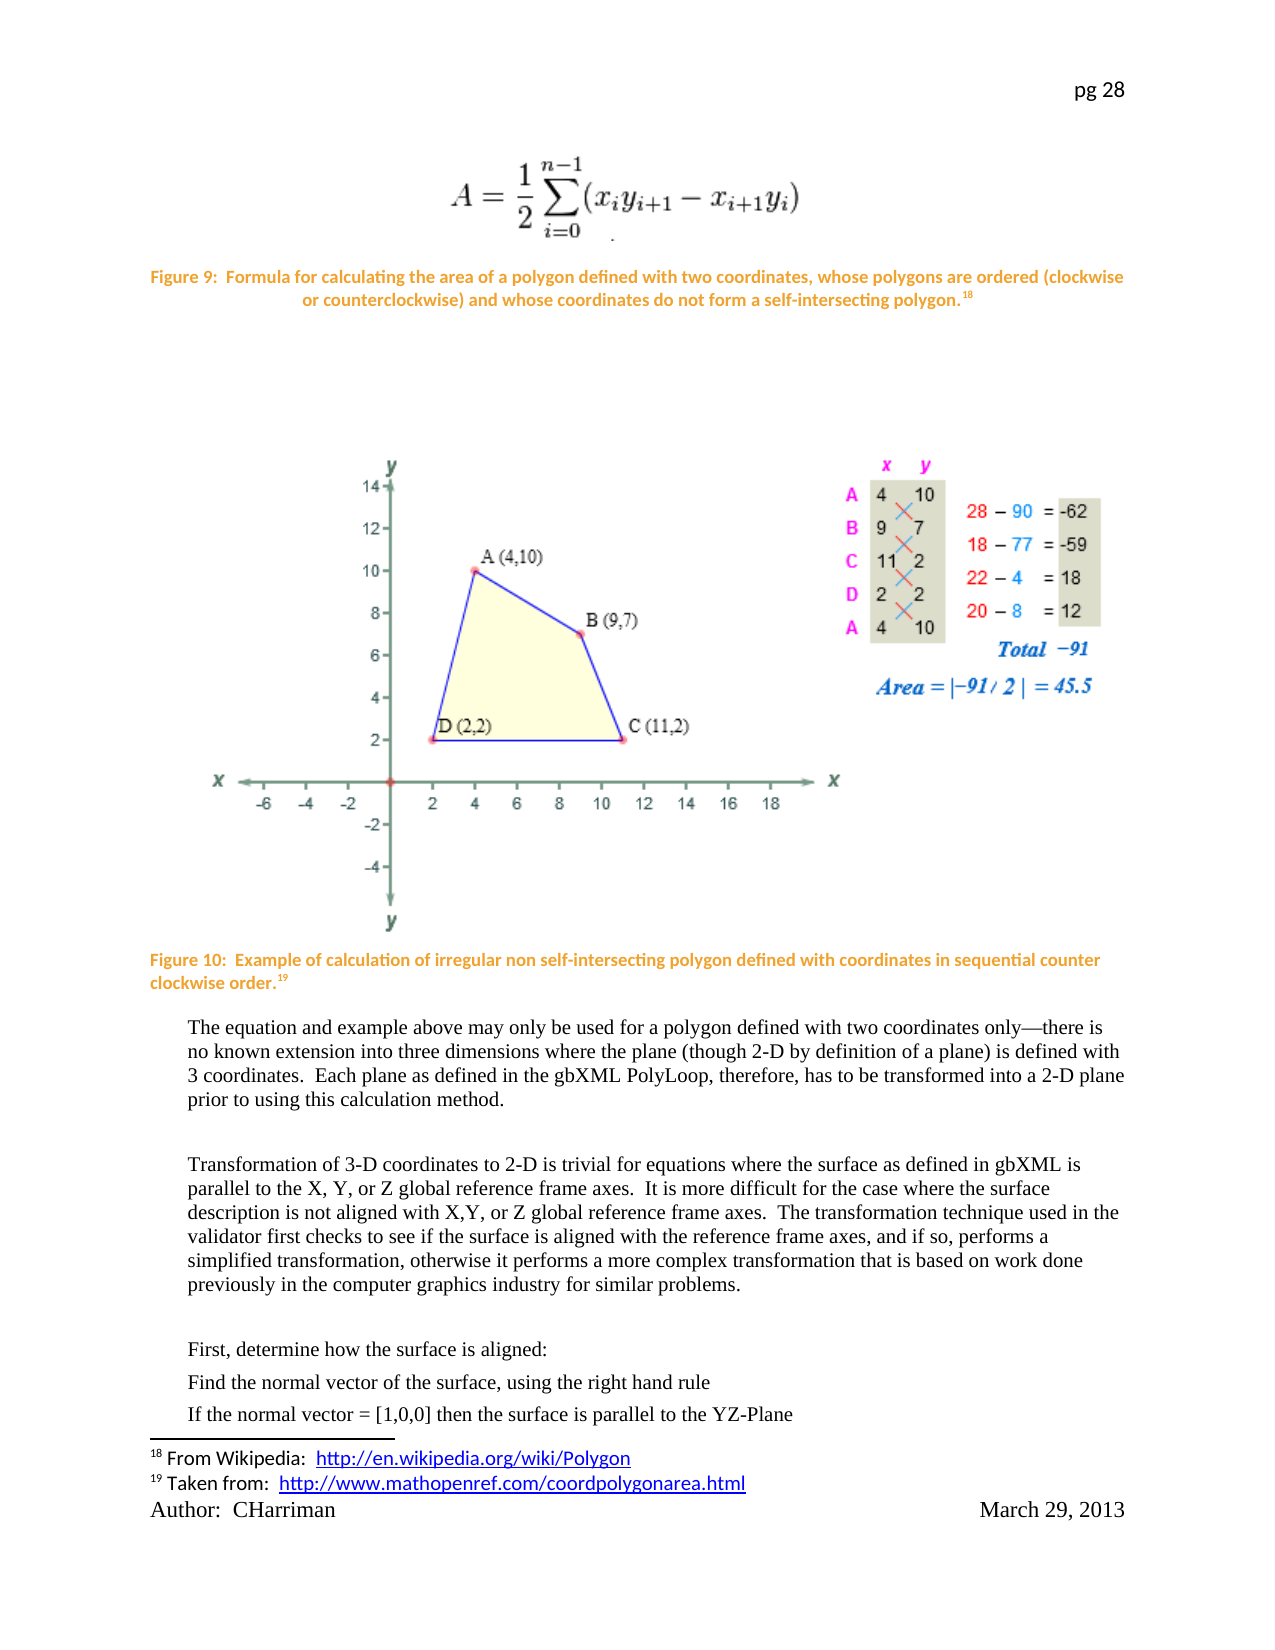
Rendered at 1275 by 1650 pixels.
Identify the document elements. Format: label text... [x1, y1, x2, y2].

text The equation and example above may only be used for a polygon defined with two coordinates only—there is no known extension into three dimensions where the plane (though 2-D by definition of a plane) is defined with 3 coordinates. Each plane as defined in the gbXML PolyLoop, therefore, has to be transformed into a 2-D plane prior to using this calculation method. [187, 1015, 1125, 1111]
picture [444, 150, 868, 241]
text First, determine how the surface is aligned: [187, 1337, 1125, 1361]
picture [187, 438, 1163, 941]
text If the normal vector = [1,0,0] then the surface is parallel to the YZ-Plane [187, 1402, 1125, 1426]
text Transformation of 3-D coordinates to 2-D is trivial for equations where the surface as defined in gbXML is parallel to the X, Y, or Z global reference frame axes. It is more difficult for the case where the surface description is not aligned with X,Y, or Z global reference frame axes. The transformation technique used in the validator first checks to see if the surface is aligned with the reference frame axes, and if so, performs a simplified transformation, otherwise it performs a more complex transformation that is based on work done previously in the computer graphics industry for similar problems. [187, 1152, 1125, 1296]
text Find the normal vector of the surface, using the right hand rule [187, 1369, 1125, 1394]
